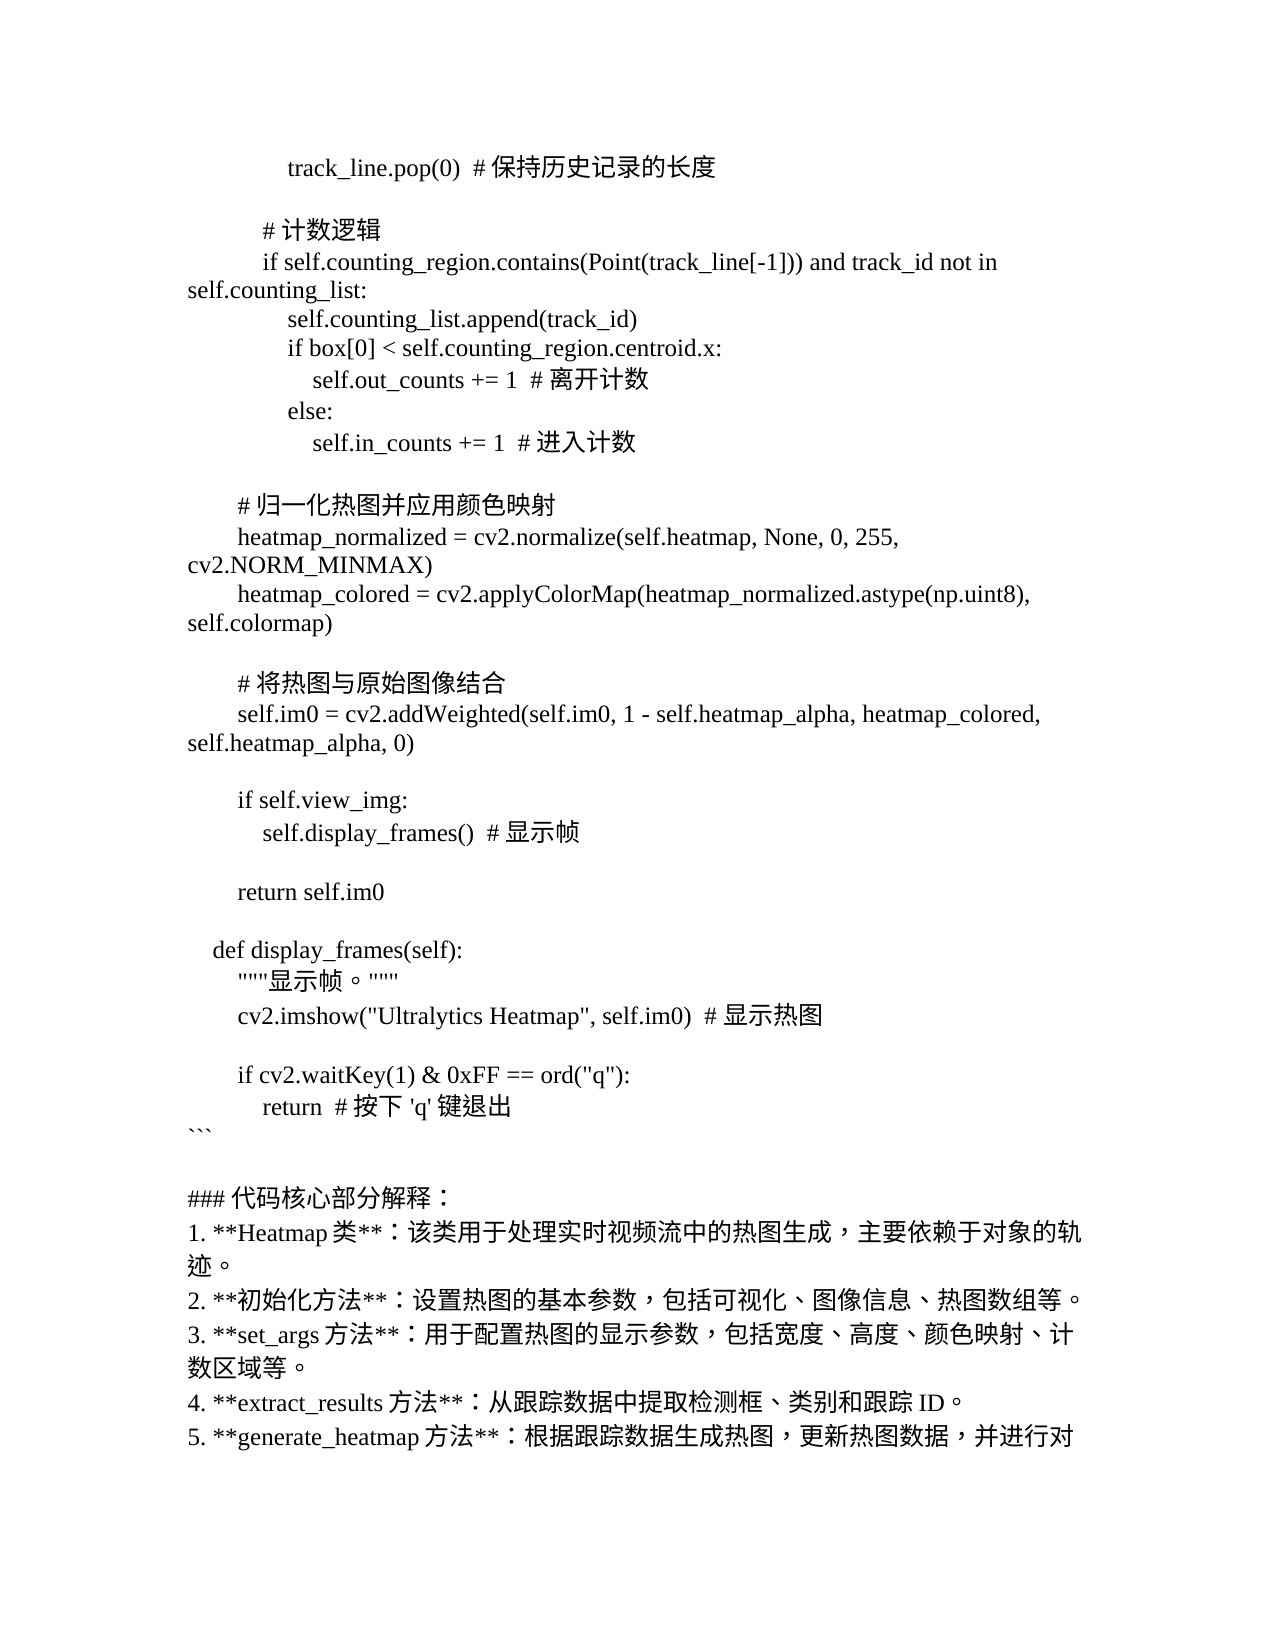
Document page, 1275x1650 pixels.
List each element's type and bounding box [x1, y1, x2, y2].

text [187, 150, 1087, 1453]
